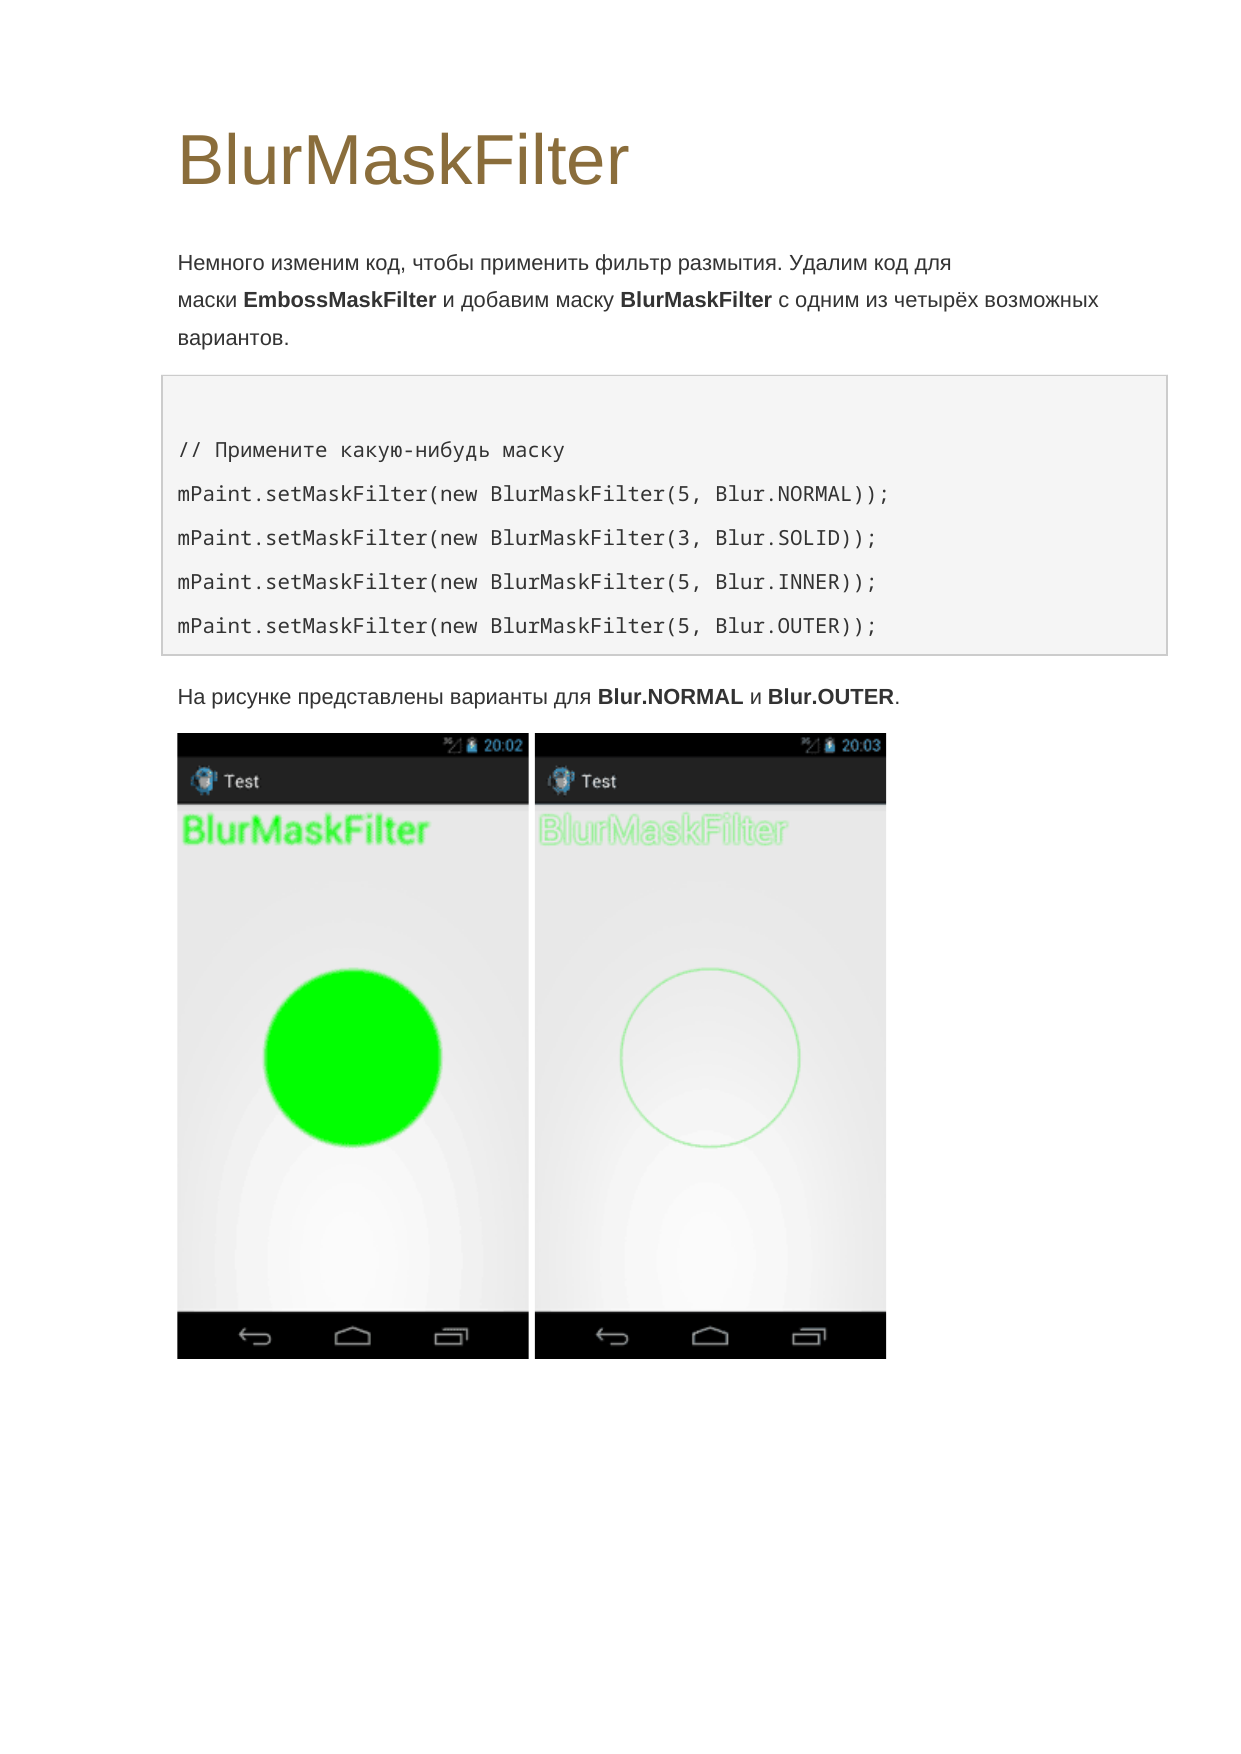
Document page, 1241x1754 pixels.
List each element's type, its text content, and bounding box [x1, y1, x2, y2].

text mPaint.setMaskFilter(new BlurMaskFilter(3, Blur.SOLID)); [163, 507, 1166, 551]
text На рисунке представлены варианты для Blur.NORMAL и Blur.OUTER. [177, 671, 1152, 709]
picture [177, 733, 529, 1359]
text // Примените какую-нибудь маску [163, 419, 1166, 463]
text mPaint.setMaskFilter(new BlurMaskFilter(5, Blur.INNER)); [163, 551, 1166, 595]
text mPaint.setMaskFilter(new BlurMaskFilter(5, Blur.NORMAL)); [163, 463, 1166, 507]
picture [534, 733, 887, 1359]
text mPaint.setMaskFilter(new BlurMaskFilter(5, Blur.OUTER)); [163, 595, 1166, 654]
text Немного изменим код, чтобы применить фильтр размытия. Удалим код для маски EmbossMaskFilter и добавим маску BlurMaskFilter с одним из четырёх возможных вариантов. [177, 237, 1152, 349]
text BlurMaskFilter [177, 118, 1152, 199]
